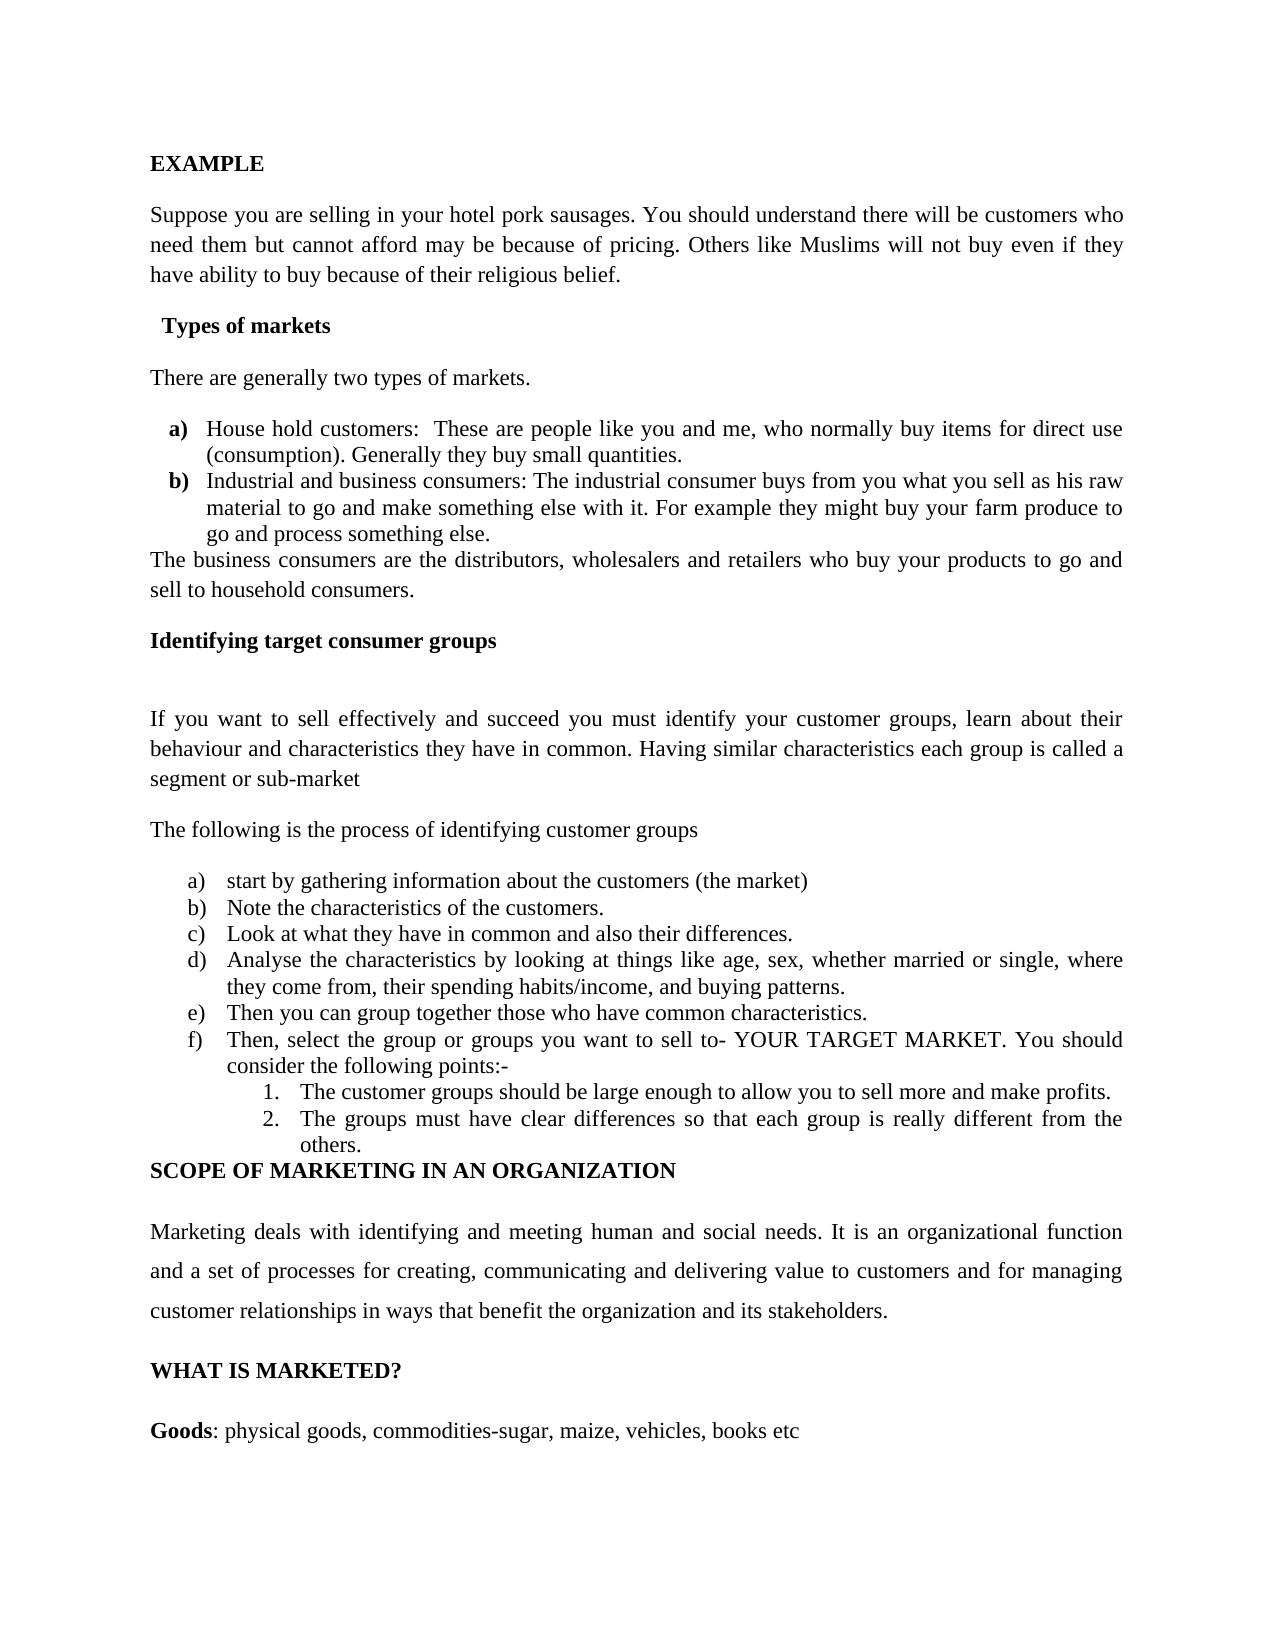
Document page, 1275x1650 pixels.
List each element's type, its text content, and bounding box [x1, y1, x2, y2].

list Then, select the group or groups you want to sell to- YOUR TARGET MARKET. You should consider the following points:- [187, 1026, 1125, 1078]
text Identifying target consumer groups [150, 628, 1125, 654]
text The business consumers are the distributors, wholesalers and retailers who buy your products to go and sell to household consumers. [150, 546, 1125, 603]
list Look at what they have in common and also their differences. [187, 920, 1125, 947]
text EXAMPLE [150, 150, 1125, 176]
list The groups must have clear differences so that each group is really different from the others. [262, 1105, 1125, 1157]
text Marketing deals with identifying and meeting human and social needs. It is an organizational function and a set of processes for creating, communicating and delivering value to customers and for managing customer relationships in ways that benefit the organization and its stakeholders. [150, 1218, 1125, 1323]
text If you want to sell effectively and succeed you must identify your customer groups, learn about their behaviour and characteristics they have in common. Having similar characteristics each group is called a segment or sub-market [150, 705, 1125, 792]
list Then you can group together those who have common characteristics. [187, 999, 1125, 1026]
list House hold customers: These are people like you and me, who normally buy items for direct use (consumption). Generally they buy small quantities. [169, 414, 1125, 467]
list start by gathering information about the customers (the market) [187, 867, 1125, 894]
list Note the characteristics of the customers. [187, 894, 1125, 920]
text Types of markets [150, 312, 1125, 339]
list Analyse the characteristics by looking at things like age, sex, whether married or single, where they come from, their spending habits/income, and buying patterns. [187, 947, 1125, 999]
text There are generally two types of markets. [150, 363, 1125, 390]
text SCOPE OF MARKETING IN AN ORGANIZATION [150, 1157, 1125, 1184]
text Goods: physical goods, commodities-sugar, maize, vehicles, books etc [150, 1417, 1125, 1444]
text Suppose you are selling in your hotel pork sausages. You should understand there will be customers who need them but cannot afford may be because of pricing. Others like Muslims will not buy even if they have ability to buy because of their religious belief. [150, 201, 1125, 288]
text The following is the process of identifying customer groups [150, 816, 1125, 843]
list Industrial and business consumers: The industrial consumer buys from you what you sell as his raw material to go and make something else with it. For example they might buy your farm produce to go and process something else. [169, 467, 1125, 546]
text WHAT IS MARKETED? [150, 1357, 1125, 1383]
list The customer groups should be large enough to allow you to sell more and make profits. [262, 1078, 1125, 1105]
